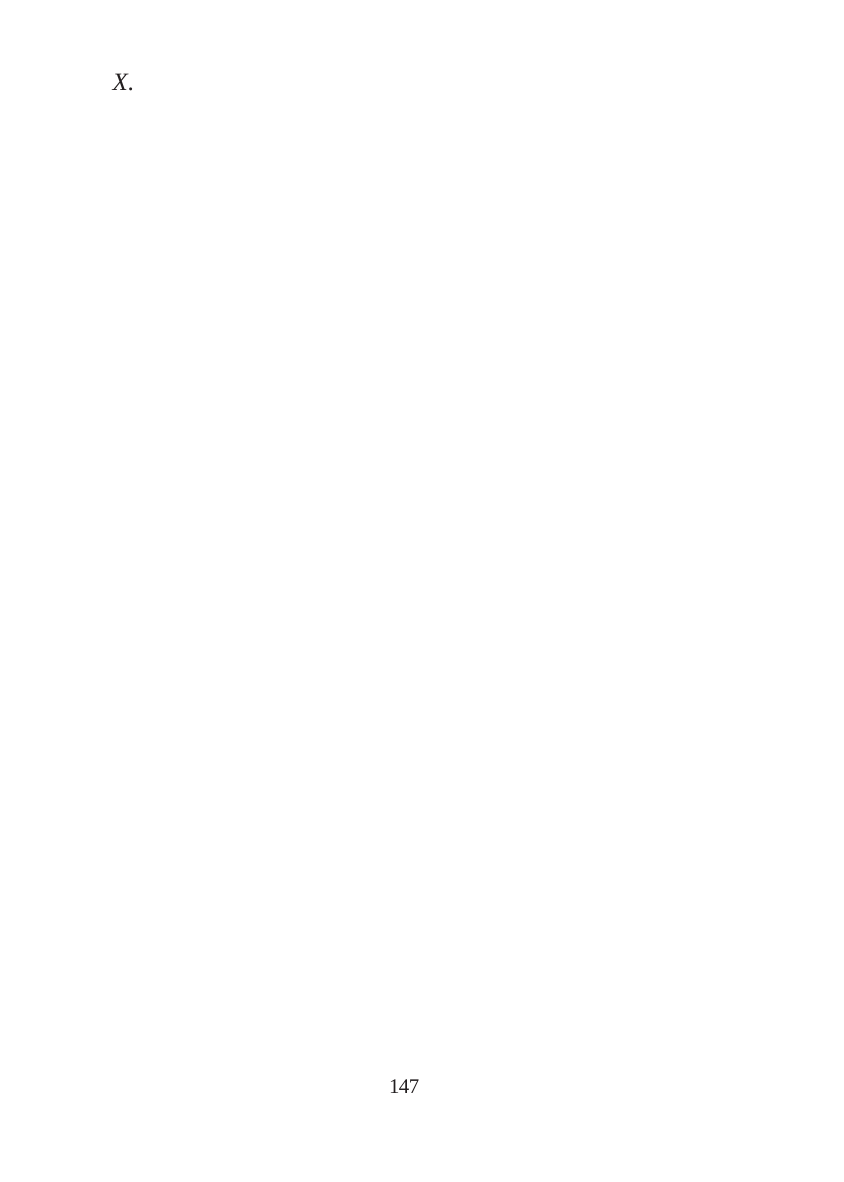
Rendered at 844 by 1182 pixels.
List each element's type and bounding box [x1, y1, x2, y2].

list [112, 67, 767, 95]
